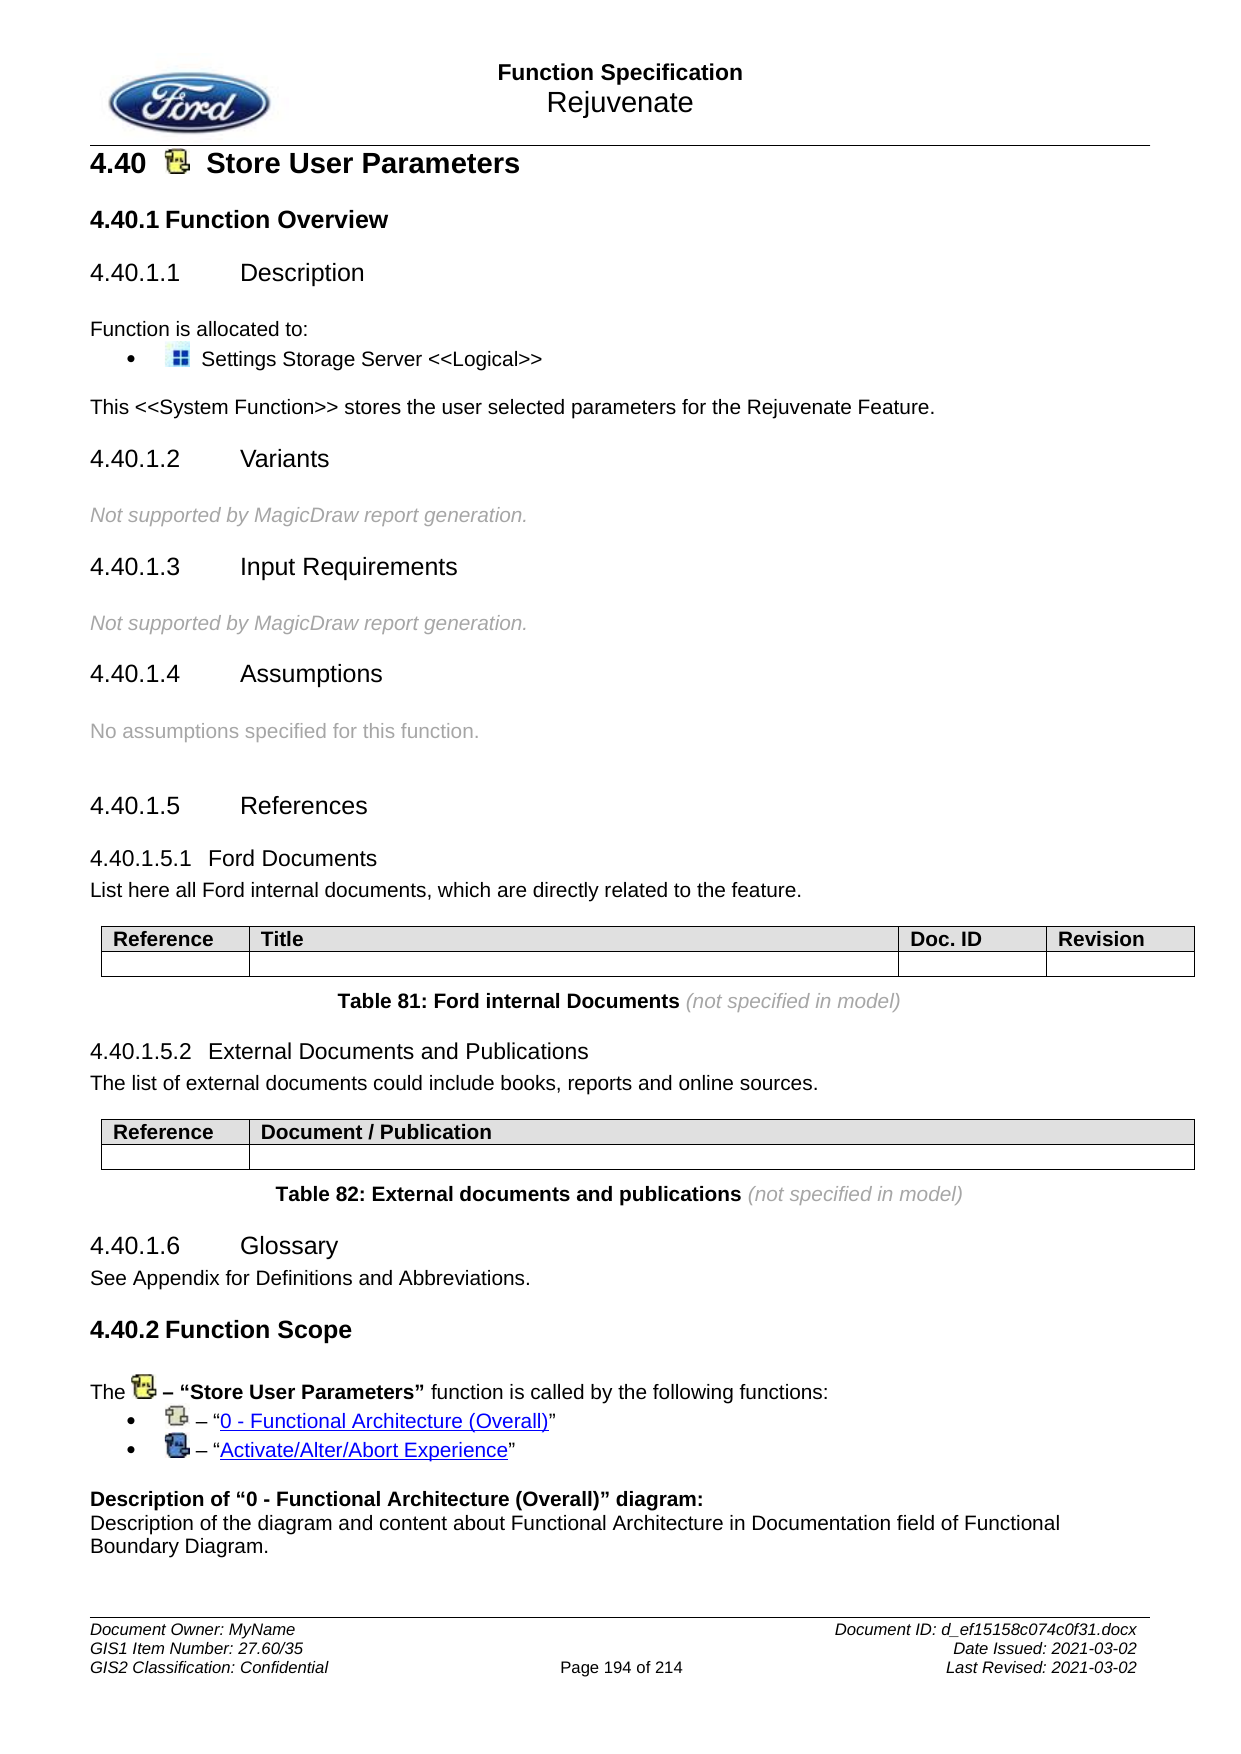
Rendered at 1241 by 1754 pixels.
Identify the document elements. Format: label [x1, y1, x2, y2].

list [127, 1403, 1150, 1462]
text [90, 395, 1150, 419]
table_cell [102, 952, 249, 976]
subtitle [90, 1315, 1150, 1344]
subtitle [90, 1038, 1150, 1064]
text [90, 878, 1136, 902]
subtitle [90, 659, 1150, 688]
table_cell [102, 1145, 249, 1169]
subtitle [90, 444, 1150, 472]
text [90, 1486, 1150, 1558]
picture [164, 1432, 190, 1458]
picture [131, 1374, 157, 1399]
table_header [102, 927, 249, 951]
picture [164, 148, 190, 174]
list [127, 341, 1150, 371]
picture [89, 53, 290, 154]
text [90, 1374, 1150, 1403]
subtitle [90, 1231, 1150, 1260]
picture [164, 1403, 190, 1429]
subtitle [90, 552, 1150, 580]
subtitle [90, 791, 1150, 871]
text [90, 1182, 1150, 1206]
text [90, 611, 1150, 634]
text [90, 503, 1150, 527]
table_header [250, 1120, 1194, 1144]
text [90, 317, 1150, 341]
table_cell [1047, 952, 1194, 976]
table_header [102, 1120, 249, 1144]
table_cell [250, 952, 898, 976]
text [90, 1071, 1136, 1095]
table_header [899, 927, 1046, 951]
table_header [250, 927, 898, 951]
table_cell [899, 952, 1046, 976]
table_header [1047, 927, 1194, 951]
picture [164, 341, 190, 367]
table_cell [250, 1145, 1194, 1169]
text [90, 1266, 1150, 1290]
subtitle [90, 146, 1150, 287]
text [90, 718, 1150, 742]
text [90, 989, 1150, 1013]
